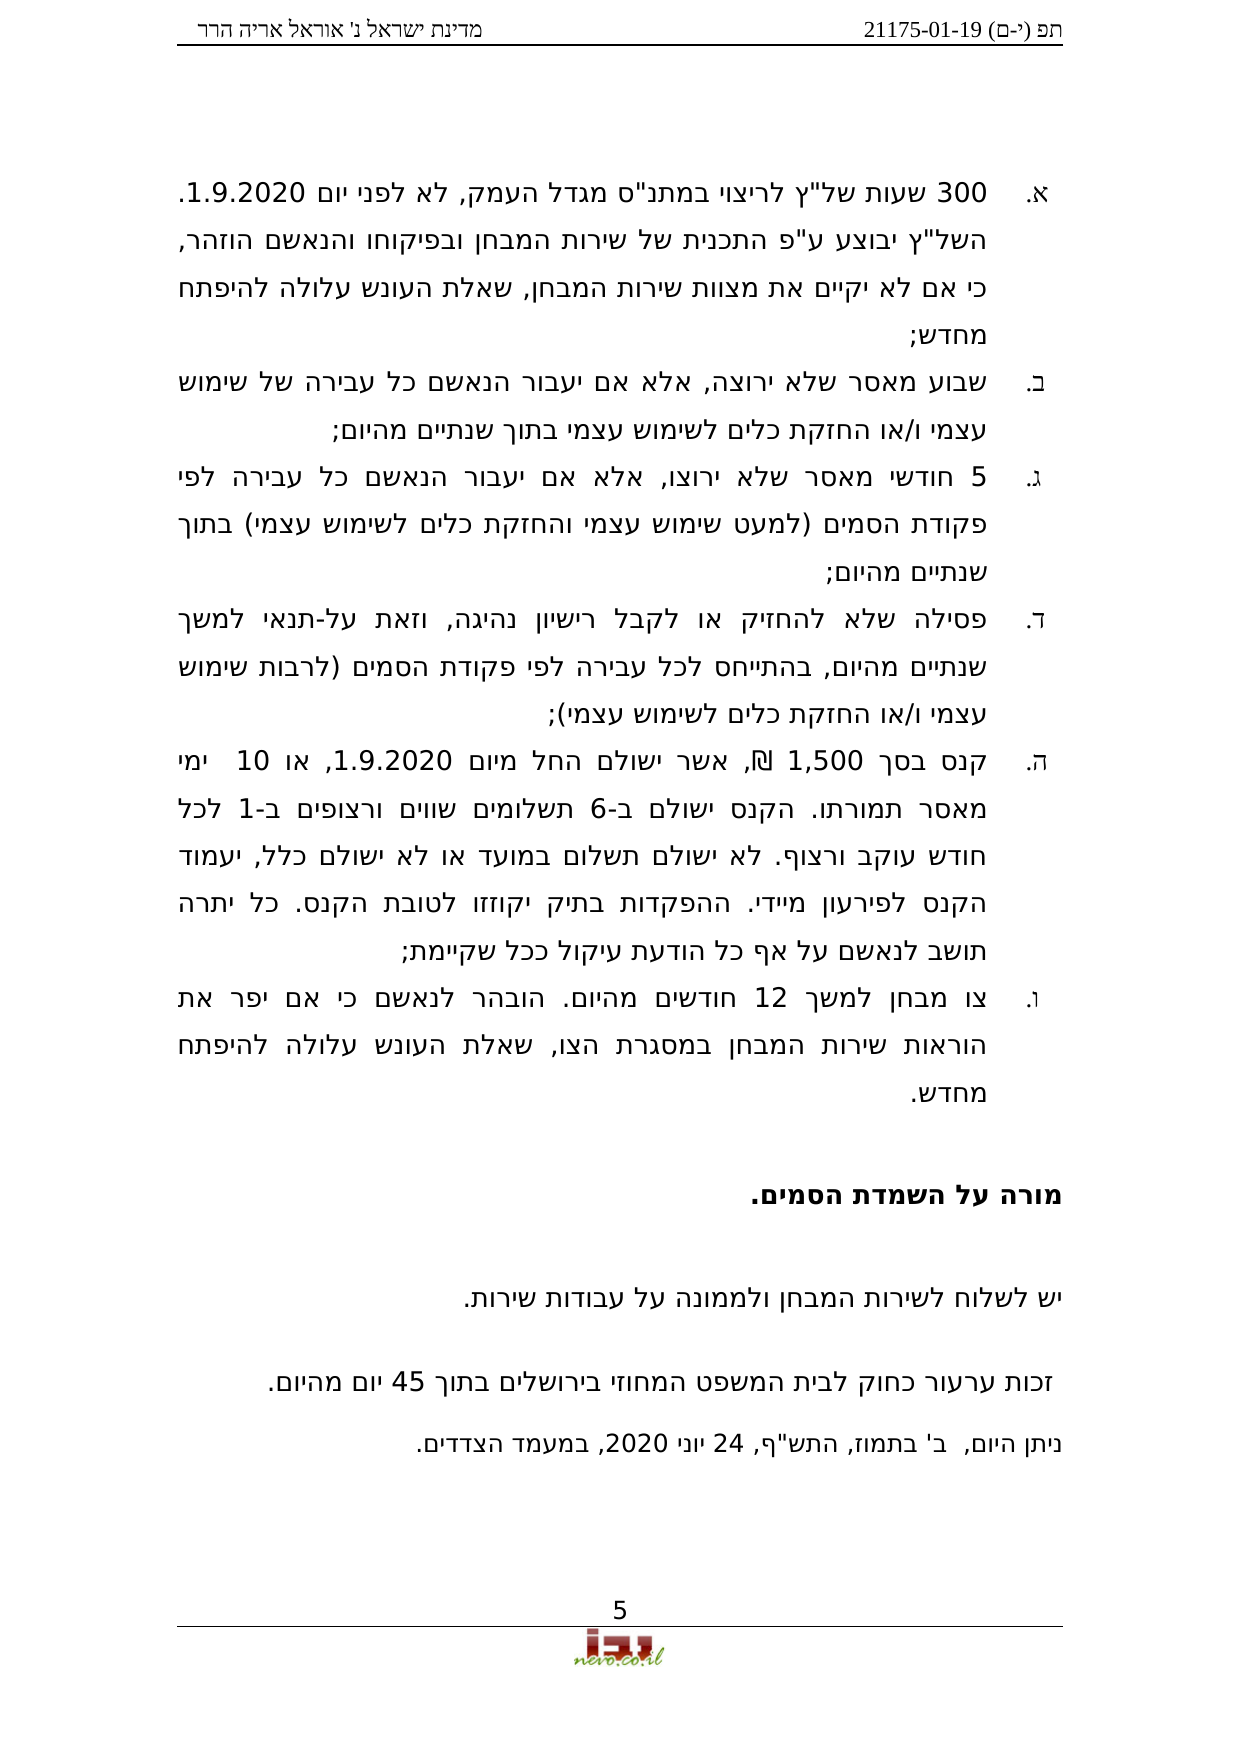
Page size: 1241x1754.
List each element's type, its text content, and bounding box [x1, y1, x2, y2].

text 5129371זכות ערעור כחוק לבית המשפט המחוזי בירושלים בתוך 45 יום מהיום. [177, 1366, 1063, 1398]
list שבוע מאסר שלא ירוצה, אלא אם יעבור הנאשם כל עבירה של שימוש עצמי ו/או החזקת כלים לשימוש עצמי בתוך שנתיים מהיום; [177, 367, 1026, 446]
list 5 חודשי מאסר שלא ירוצו, אלא אם יעבור הנאשם כל עבירה לפי פקודת הסמים (למעט שימוש עצמי והחזקת כלים לשימוש עצמי) בתוך שנתיים מהיום; [177, 461, 1026, 588]
list פסילה שלא להחזיק או לקבל רישיון נהיגה, וזאת על-תנאי למשך שנתיים מהיום, בהתייחס לכל עבירה לפי פקודת הסמים (לרבות שימוש עצמי ו/או החזקת כלים לשימוש עצמי); [177, 603, 1026, 730]
list קנס בסך 1,500 ₪, אשר ישולם החל מיום 1.9.2020, או 10 ימי מאסר תמורתו. הקנס ישולם ב-6 תשלומים שווים ורצופים ב-1 לכל חודש עוקב ורצוף. לא ישולם תשלום במועד או לא ישולם כלל, יעמוד הקנס לפירעון מיידי. ההפקדות בתיק יקוזזו לטובת הקנס. כל יתרה תושב לנאשם על אף כל הודעת עיקול ככל שקיימת; [177, 746, 1026, 966]
list צו מבחן למשך 12 חודשים מהיום. הובהר לנאשם כי אם יפר את הוראות שירות המבחן במסגרת הצו, שאלת העונש עלולה להיפתח מחדש. [177, 982, 1026, 1108]
text מורה על השמדת הסמים. [177, 1179, 1063, 1211]
picture [574, 1628, 666, 1667]
text ניתן היום, ב' בתמוז, התש"ף, 24 יוני 2020, במעמד הצדדים. [177, 1429, 1063, 1458]
list 300 שעות של"ץ לריצוי במתנ"ס מגדל העמק, לא לפני יום 1.9.2020. השל"ץ יבוצע ע"פ התכנית של שירות המבחן ובפיקוחו והנאשם הוזהר, כי אם לא יקיים את מצוות שירות המבחן, שאלת העונש עלולה להיפתח מחדש; [177, 177, 1026, 351]
text יש לשלוח לשירות המבחן ולממונה על עבודות שירות. [177, 1282, 1063, 1314]
